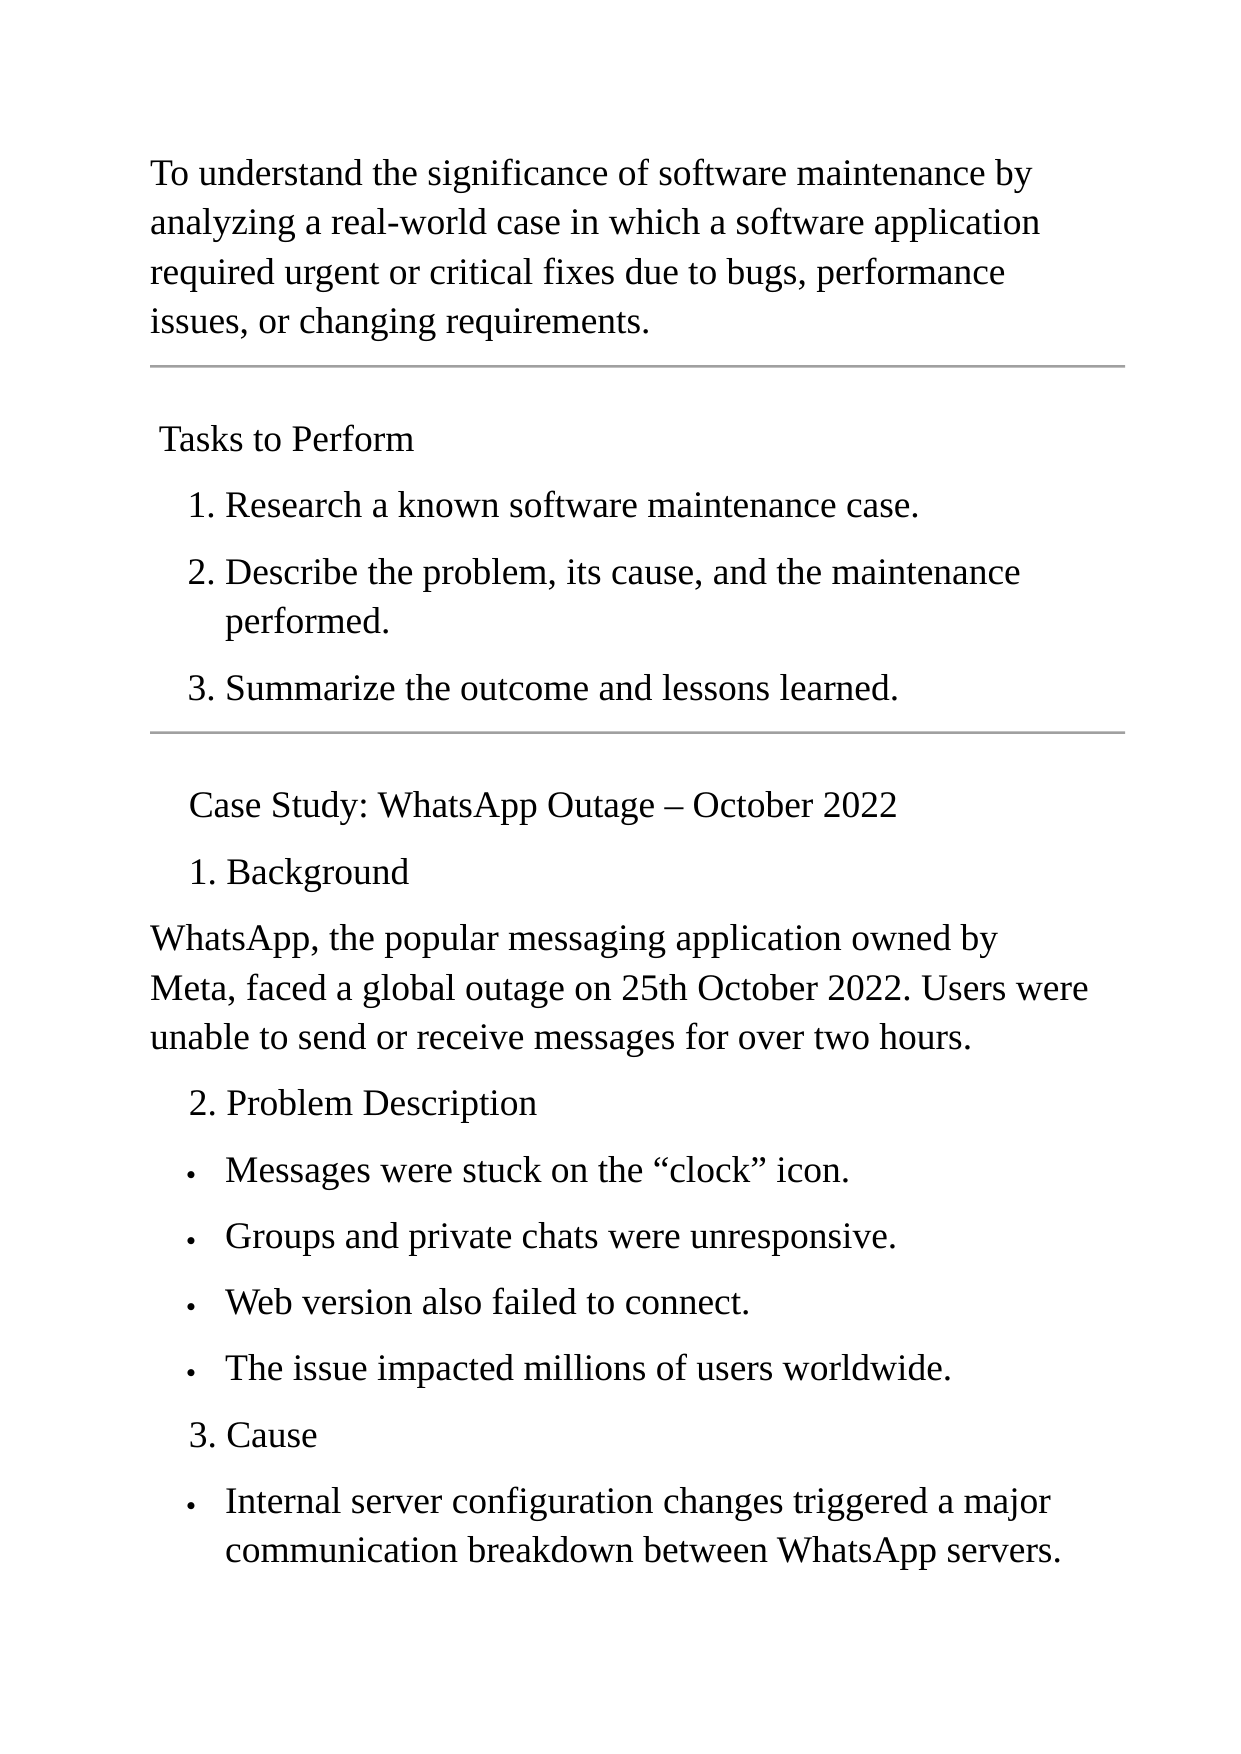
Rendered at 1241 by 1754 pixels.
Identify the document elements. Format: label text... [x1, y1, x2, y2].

text 🔹 1. Background [150, 849, 1090, 892]
text 📄 Case Study: WhatsApp Outage – October 2022 [150, 783, 1090, 826]
list Messages were stuck on the “clock” icon. [187, 1147, 1090, 1190]
list Research a known software maintenance case. [187, 483, 1090, 526]
text 🔹 2. Problem Description [150, 1081, 1090, 1124]
list Groups and private chats were unresponsive. [187, 1213, 1090, 1256]
text To understand the significance of software maintenance by analyzing a real-world case in which a software application required urgent or critical fixes due to bugs, performance issues, or changing requirements. [150, 150, 1090, 342]
list Web version also failed to connect. [187, 1279, 1090, 1323]
list Summarize the outcome and lessons learned. [187, 665, 1090, 708]
list Internal server configuration changes triggered a major communication breakdown between WhatsApp servers. [187, 1478, 1090, 1571]
list The issue impacted millions of users worldwide. [187, 1346, 1090, 1389]
list Describe the problem, its cause, and the maintenance performed. [187, 549, 1090, 642]
text WhatsApp, the popular messaging application owned by Meta, faced a global outage on 25th October 2022. Users were unable to send or receive messages for over two hours. [150, 915, 1090, 1058]
text 🔹 3. Cause [150, 1412, 1090, 1455]
text 🧑‍💻 Tasks to Perform [150, 417, 1090, 460]
